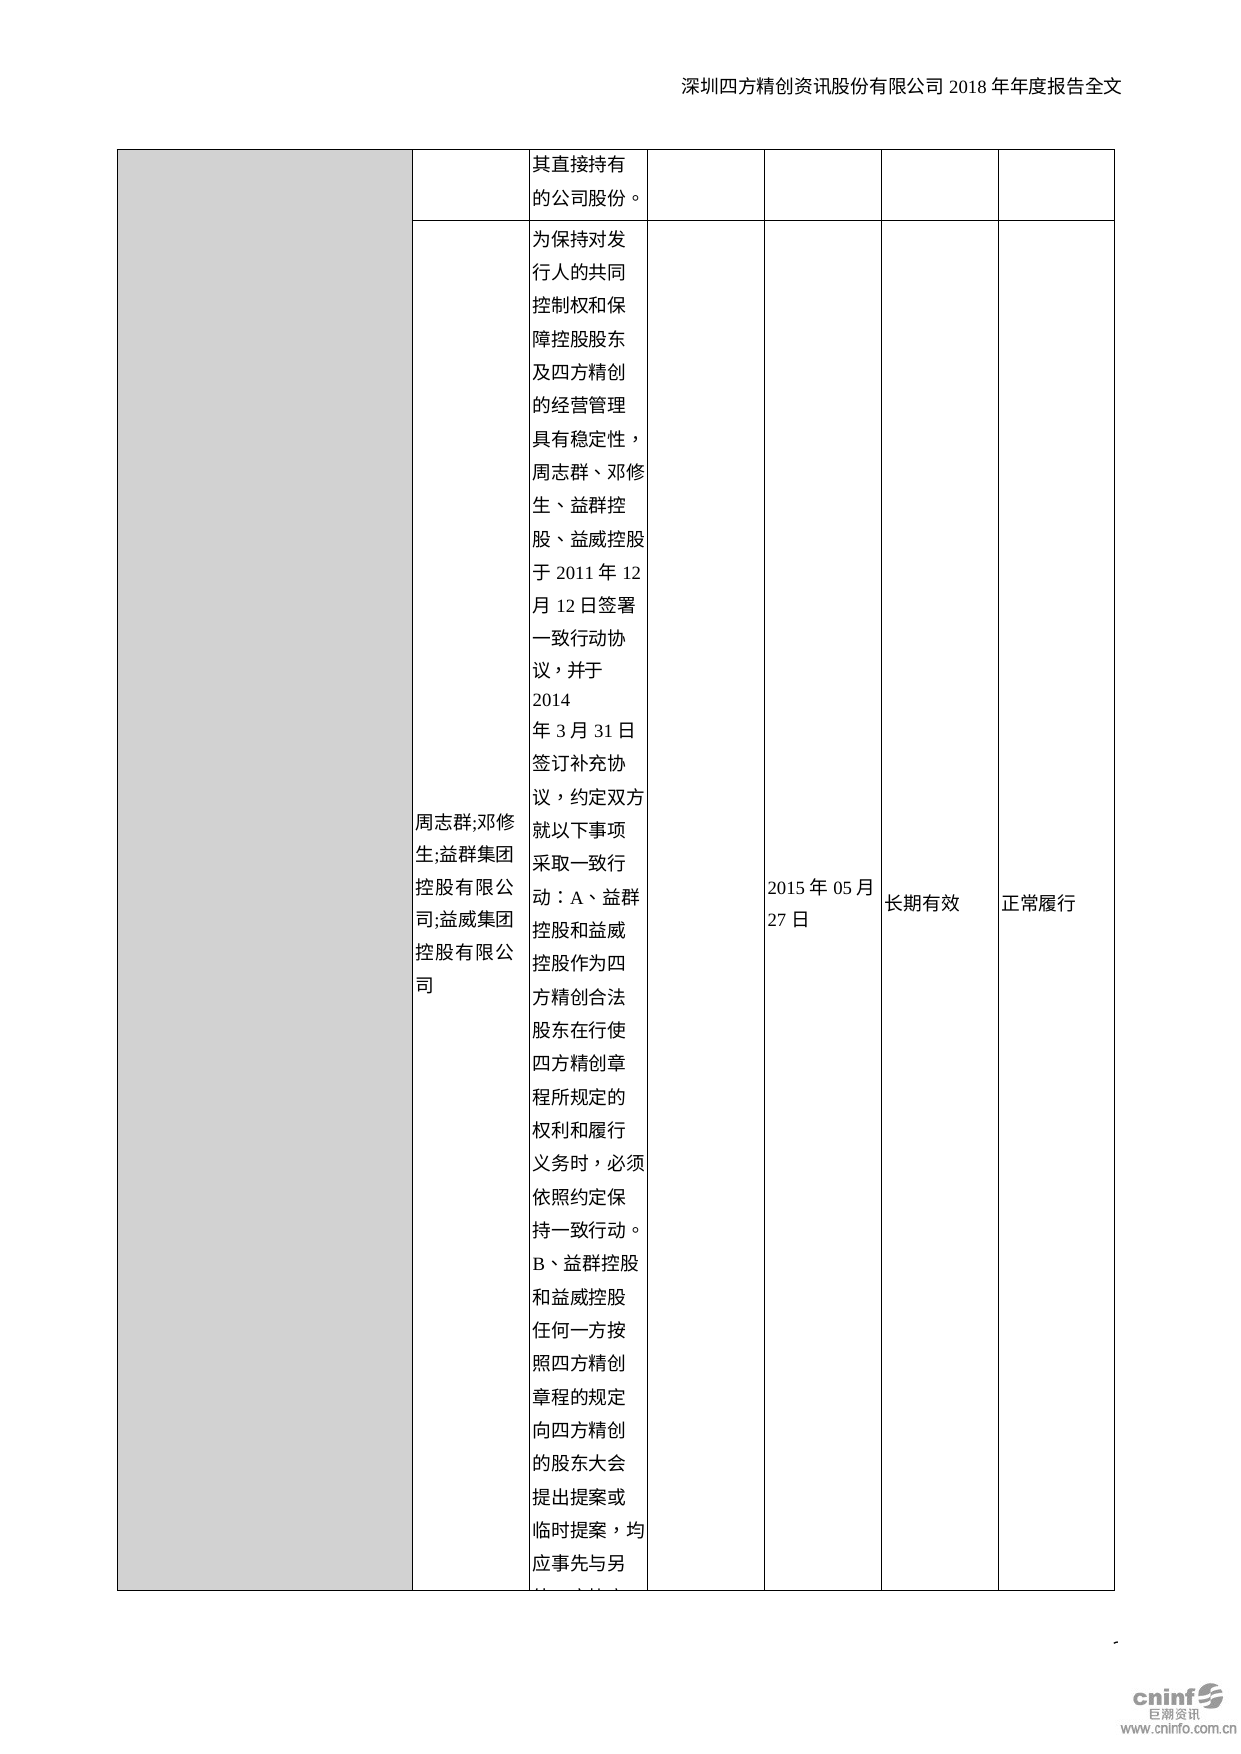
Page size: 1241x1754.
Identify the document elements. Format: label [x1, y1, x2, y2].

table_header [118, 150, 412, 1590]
picture [1115, 1680, 1240, 1737]
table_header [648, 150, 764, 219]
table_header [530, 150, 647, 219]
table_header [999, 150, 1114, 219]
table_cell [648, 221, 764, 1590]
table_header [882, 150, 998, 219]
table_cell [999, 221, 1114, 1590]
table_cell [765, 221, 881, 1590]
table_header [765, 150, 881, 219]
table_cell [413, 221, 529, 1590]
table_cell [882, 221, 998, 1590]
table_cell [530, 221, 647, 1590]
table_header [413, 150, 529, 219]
